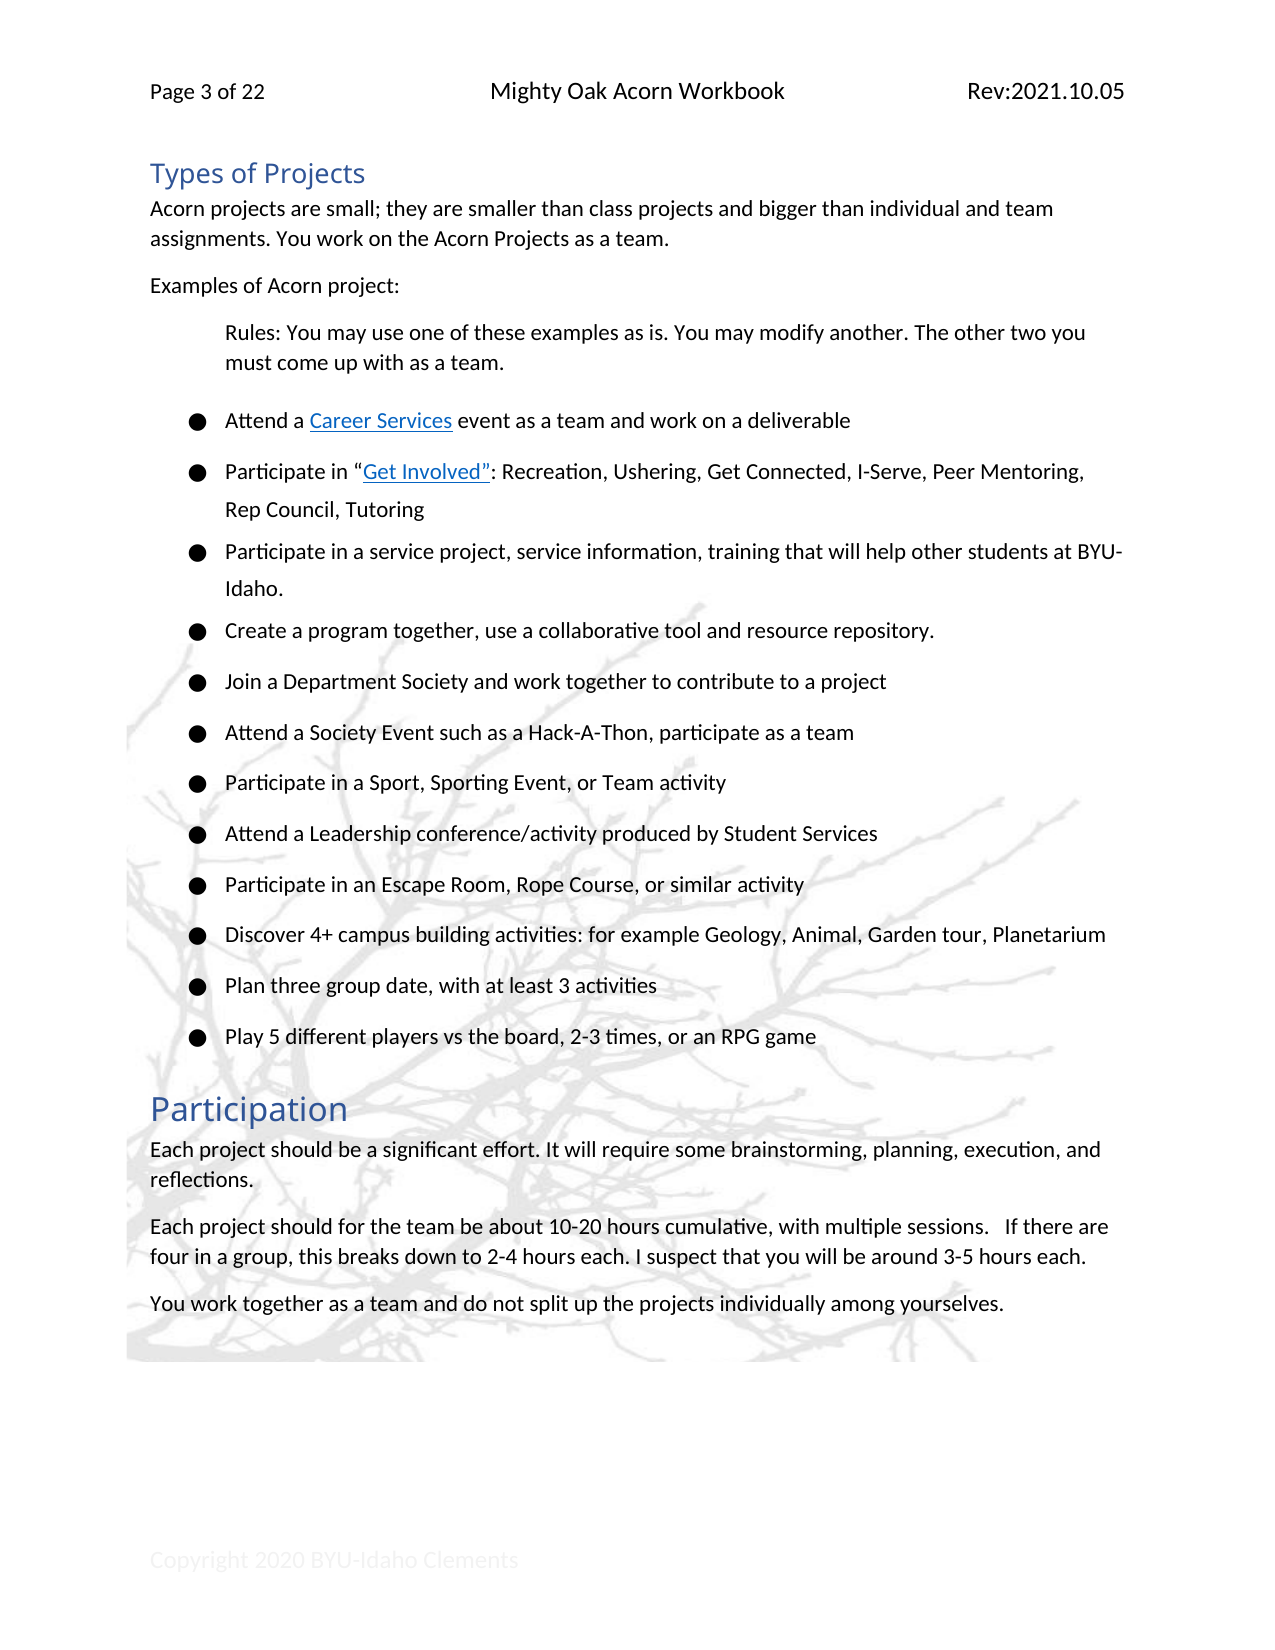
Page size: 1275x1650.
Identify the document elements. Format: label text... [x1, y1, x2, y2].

list Participate in a Sport, Sporting Event, or Team activity [187, 757, 1125, 804]
list Participate in “Get Involved”: Recreation, Ushering, Get Connected, I-Serve, Peer Mentoring, Rep Council, Tutoring [187, 446, 1125, 523]
text Each project should for the team be about 10-20 hours cumulative, with multiple sessions. If there are four in a group, this breaks down to 2-4 hours each. I suspect that you will be around 3-5 hours each. [150, 1212, 1125, 1270]
text Examples of Acorn project: [150, 271, 1125, 299]
list Attend a Career Services event as a team and work on a deliverable [187, 395, 1125, 442]
subtitle Participation [150, 1086, 1125, 1131]
text Acorn projects are small; they are smaller than class projects and bigger than individual and team assignments. You work on the Acorn Projects as a team. [150, 194, 1125, 252]
text Rules: You may use one of these examples as is. You may modify another. The other two you must come up with as a team. [225, 318, 1125, 376]
list Participate in an Escape Room, Rope Course, or similar activity [187, 858, 1125, 905]
list Create a program together, use a collaborative tool and resource repository. [187, 604, 1125, 651]
text Each project should be a significant effort. It will require some brainstorming, planning, execution, and reflections. [150, 1135, 1125, 1193]
list Play 5 different players vs the board, 2-3 times, or an RPG game [187, 1010, 1125, 1057]
list Attend a Leadership conference/activity produced by Student Services [187, 807, 1125, 854]
list Discover 4+ campus building activities: for example Geology, Animal, Garden tour, Planetarium [187, 909, 1125, 956]
picture [126, 543, 1102, 1362]
list Join a Department Society and work together to contribute to a project [187, 655, 1125, 702]
subtitle Types of Projects [150, 154, 1125, 191]
list Attend a Society Event such as a Hack-A-Thon, participate as a team [187, 706, 1125, 753]
list Participate in a service project, service information, training that will help other students at BYU-Idaho. [187, 525, 1125, 602]
text You work together as a team and do not split up the projects individually among yourselves. [150, 1289, 1125, 1317]
list Plan three group date, with at least 3 activities [187, 959, 1125, 1007]
